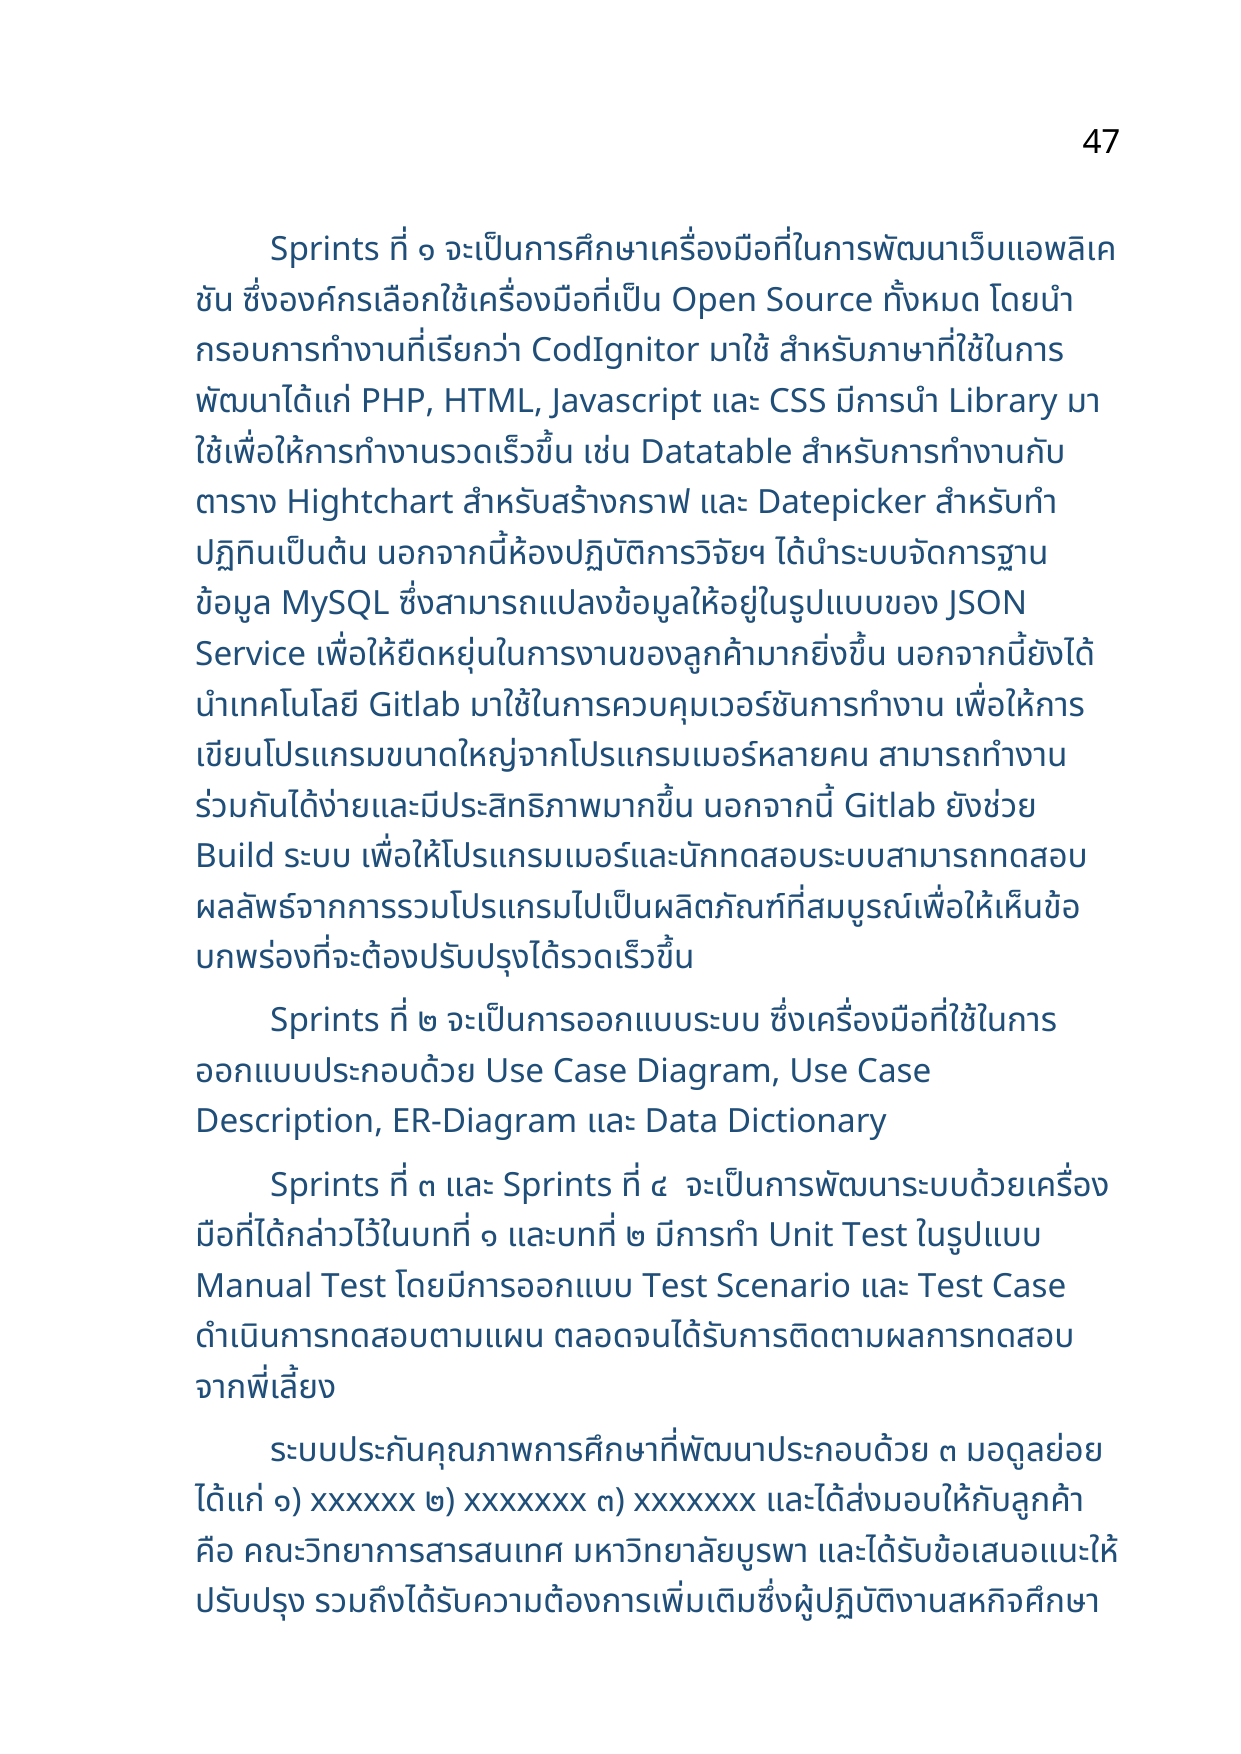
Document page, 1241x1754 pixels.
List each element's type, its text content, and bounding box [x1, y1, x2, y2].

text Sprints ที่ ๒ จะเป็นการออกแบบระบบ ซึ่งเครื่องมือที่ใช้ในการออกแบบประกอบด้วย Use Case Diagram, Use Case Description, ER-Diagram และ Data Dictionary [195, 996, 1120, 1148]
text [195, 1426, 1120, 1627]
text Sprints ที่ ๑ จะเป็นการศึกษาเครื่องมือที่ในการพัฒนาเว็บแอพลิเคชัน ซึ่งองค์กรเลือกใช้เครื่องมือที่เป็น Open Source ทั้งหมด โดยนำกรอบการทำงานที่เรียกว่า CodIgnitor มาใช้ สำหรับภาษาที่ใช้ในการพัฒนาได้แก่ PHP, HTML, Javascript และ CSS มีการนำ Library มาใช้เพื่อให้การทำงานรวดเร็วขึ้น เช่น Datatable สำหรับการทำงานกับตาราง Hightchart สำหรับสร้างกราฟ และ Datepicker สำหรับทำปฏิทินเป็นต้น นอกจากนี้ห้องปฏิบัติการวิจัยฯ ได้นำระบบจัดการฐานข้อมูล MySQL ซึ่งสามารถแปลงข้อมูลให้อยู่ในรูปแบบของ JSON Service เพื่อให้ยืดหยุ่นในการงานของลูกค้ามากยิ่งขึ้น นอกจากนี้ยังได้นำเทคโนโลยี Gitlab มาใช้ในการควบคุมเวอร์ชันการทำงาน เพื่อให้การเขียนโปรแกรมขนาดใหญ่จากโปรแกรมเมอร์หลายคน สามารถทำงานร่วมกันได้ง่ายและมีประสิทธิภาพมากขึ้น นอกจากนี้ Gitlab ยังช่วย Build ระบบ เพื่อให้โปรแกรมเมอร์และนักทดสอบระบบสามารถทดสอบผลลัพธ์จากการรวมโปรแกรมไปเป็นผลิตภัณฑ์ที่สมบูรณ์เพื่อให้เห็นข้อบกพร่องที่จะต้องปรับปรุงได้รวดเร็วขึ้น [195, 225, 1120, 983]
text Sprints ที่ ๓ และ Sprints ที่ ๔ จะเป็นการพัฒนาระบบด้วยเครื่องมือที่ได้กล่าวไว้ในบทที่ ๑ และบทที่ ๒ มีการทำ Unit Test ในรูปแบบ Manual Test โดยมีการออกแบบ Test Scenario และ Test Case ดำเนินการทดสอบตามแผน ตลอดจนได้รับการติดตามผลการทดสอบจากพี่เลี้ยง [195, 1160, 1120, 1413]
